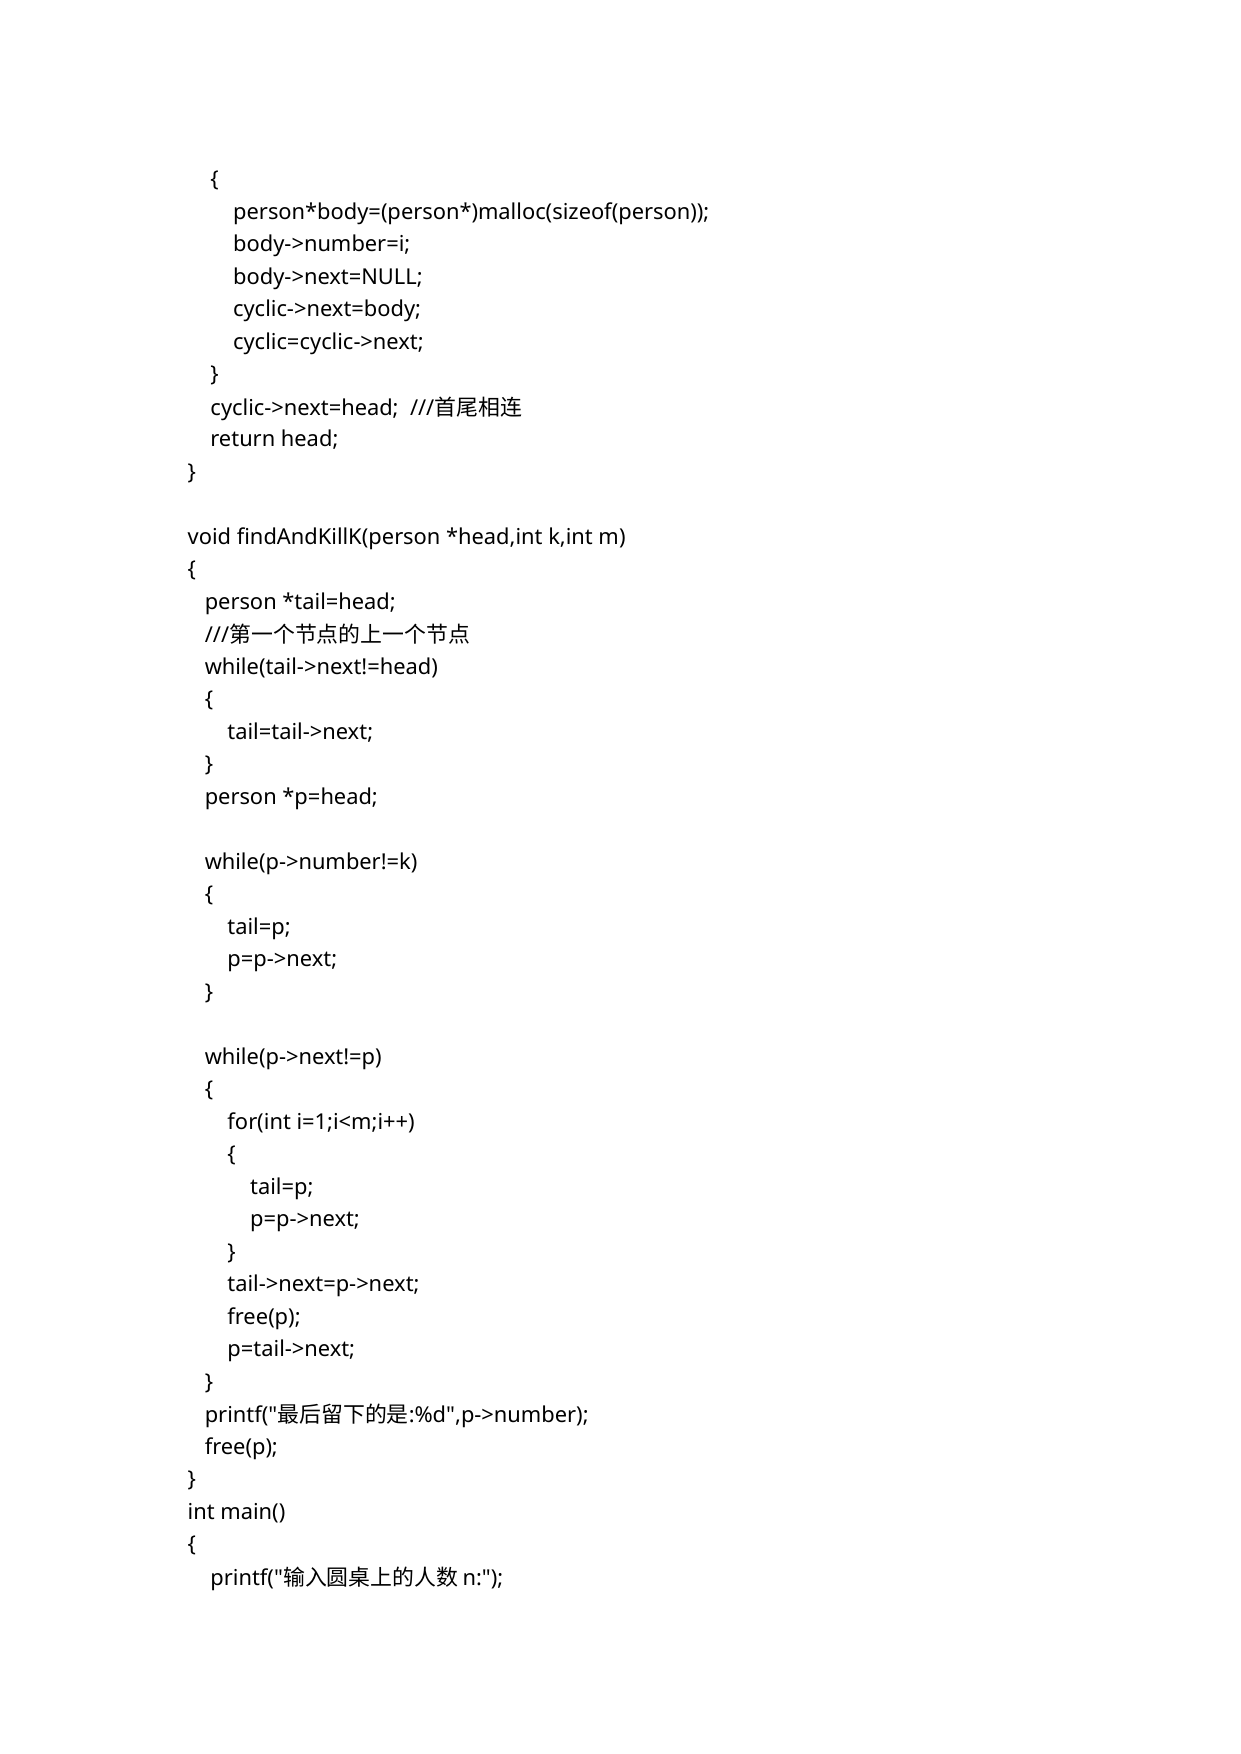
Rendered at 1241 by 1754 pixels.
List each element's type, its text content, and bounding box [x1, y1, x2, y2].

text } [187, 357, 1053, 389]
text p=p->next; [187, 942, 1053, 974]
text { [187, 552, 1053, 584]
text } [187, 747, 1053, 779]
text printf("最后留下的是:%d",p->number); [187, 1397, 1053, 1429]
text tail=p; [187, 1169, 1053, 1202]
text cyclic->next=head; ///首尾相连 [187, 389, 1053, 422]
text { [187, 162, 1053, 194]
text tail=p; [187, 909, 1053, 942]
text } [187, 974, 1053, 1007]
text while(p->next!=p) [187, 1039, 1053, 1072]
text free(p); [187, 1299, 1053, 1332]
text { [187, 1137, 1053, 1169]
text int main() [187, 1494, 1053, 1527]
text cyclic->next=body; [187, 292, 1053, 324]
text p=tail->next; [187, 1332, 1053, 1364]
text body->next=NULL; [187, 259, 1053, 292]
text { [187, 1072, 1053, 1104]
text tail->next=p->next; [187, 1267, 1053, 1299]
text printf("输入圆桌上的人数n:"); [187, 1559, 1053, 1592]
text while(p->number!=k) [187, 844, 1053, 877]
text p=p->next; [187, 1202, 1053, 1234]
text } [187, 1462, 1053, 1494]
text { [187, 877, 1053, 909]
text cyclic=cyclic->next; [187, 324, 1053, 357]
text free(p); [187, 1429, 1053, 1462]
text person *tail=head; [187, 584, 1053, 617]
text void findAndKillK(person *head,int k,int m) [187, 519, 1053, 552]
text ///第一个节点的上一个节点 [187, 617, 1053, 649]
text person *p=head; [187, 779, 1053, 812]
text { [187, 1527, 1053, 1559]
text tail=tail->next; [187, 714, 1053, 747]
text person*body=(person*)malloc(sizeof(person)); [187, 194, 1053, 227]
text body->number=i; [187, 227, 1053, 259]
text while(tail->next!=head) [187, 649, 1053, 682]
text for(int i=1;i<m;i++) [187, 1104, 1053, 1137]
text { [187, 682, 1053, 714]
text return head; [187, 422, 1053, 454]
text } [187, 454, 1053, 487]
text } [187, 1234, 1053, 1267]
text } [187, 1364, 1053, 1397]
